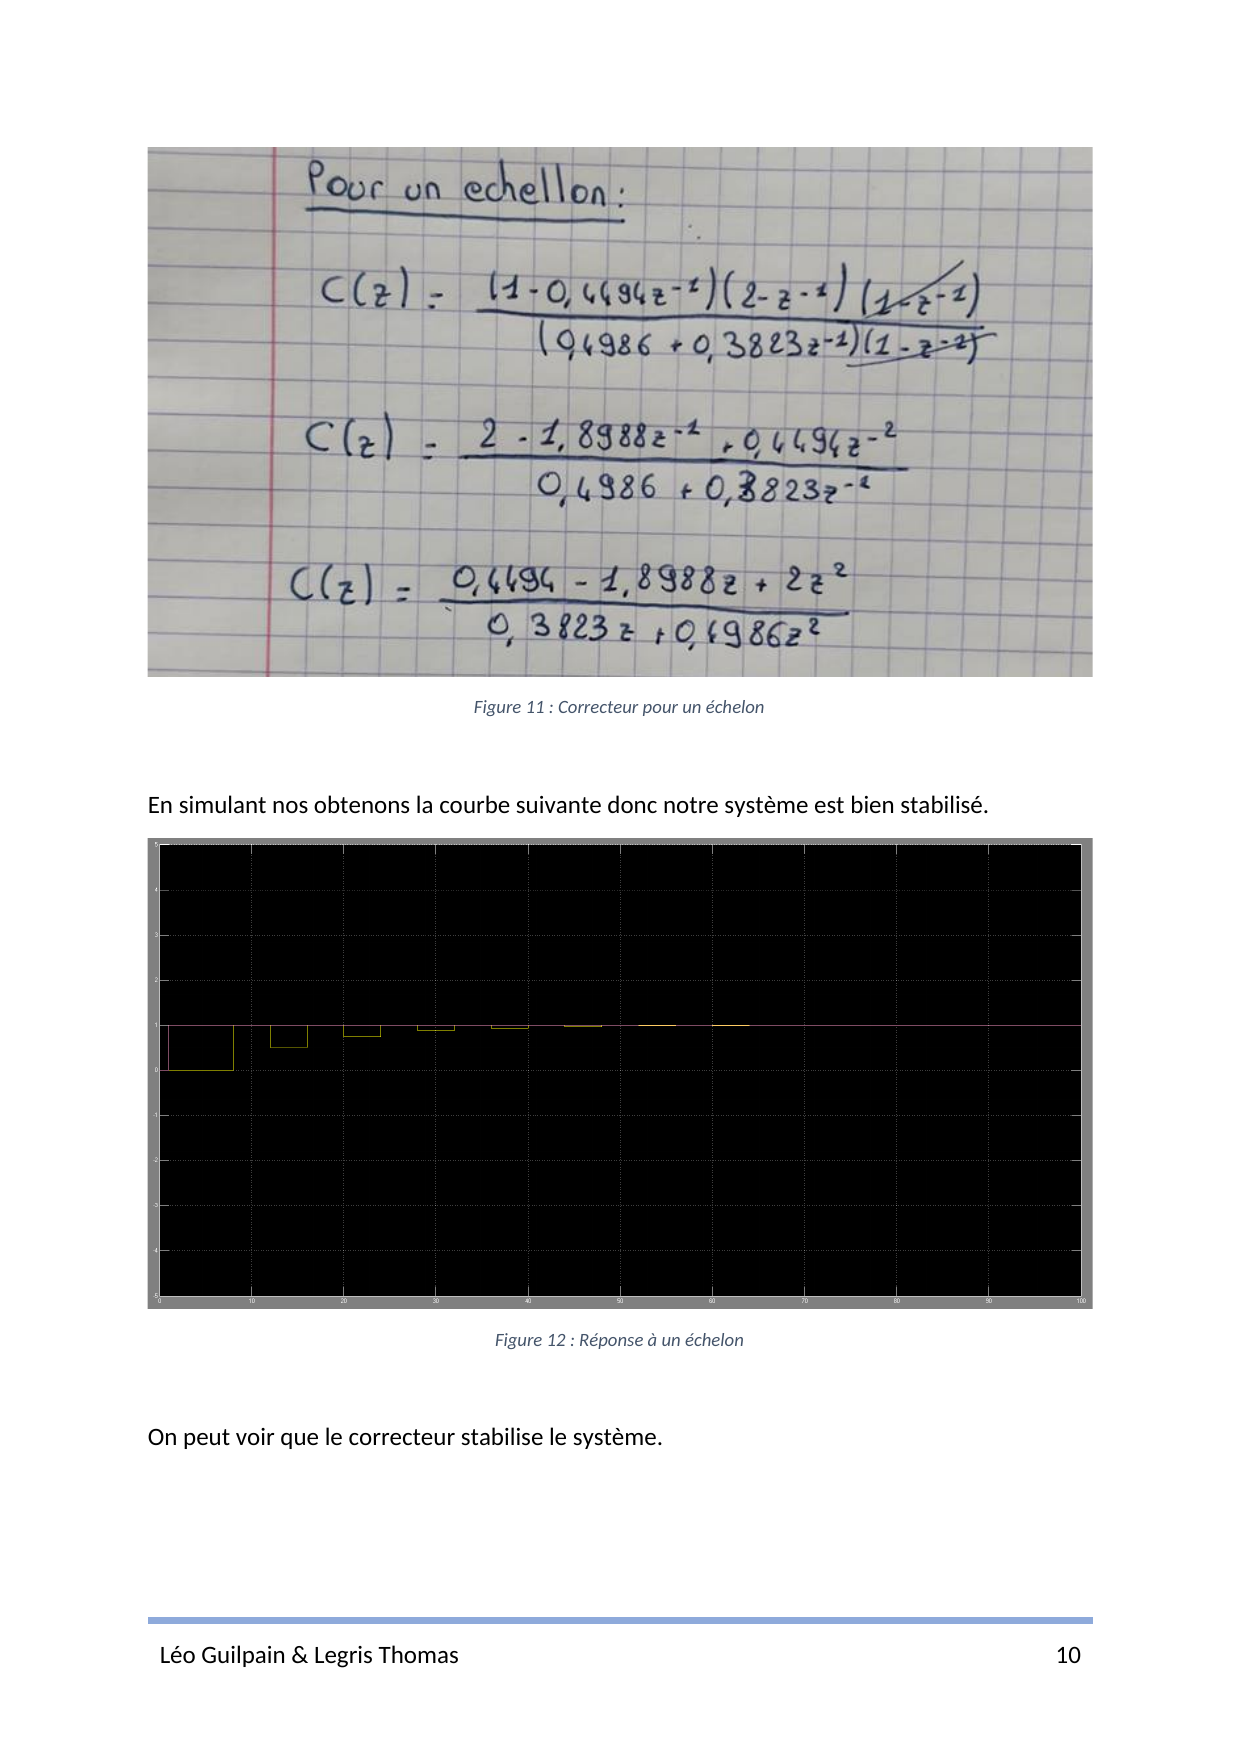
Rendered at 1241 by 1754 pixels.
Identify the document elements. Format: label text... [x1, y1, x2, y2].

picture [147, 147, 1093, 677]
text On peut voir que le correcteur stabilise le système. [148, 1421, 1093, 1452]
text En simulant nos obtenons la courbe suivante donc notre système est bien stabilisé. [148, 789, 1093, 819]
text Figure 12 : Réponse à un échelon [148, 1328, 1093, 1351]
text Figure 11 : Correcteur pour un échelon [148, 695, 1093, 718]
picture [147, 838, 1093, 1309]
